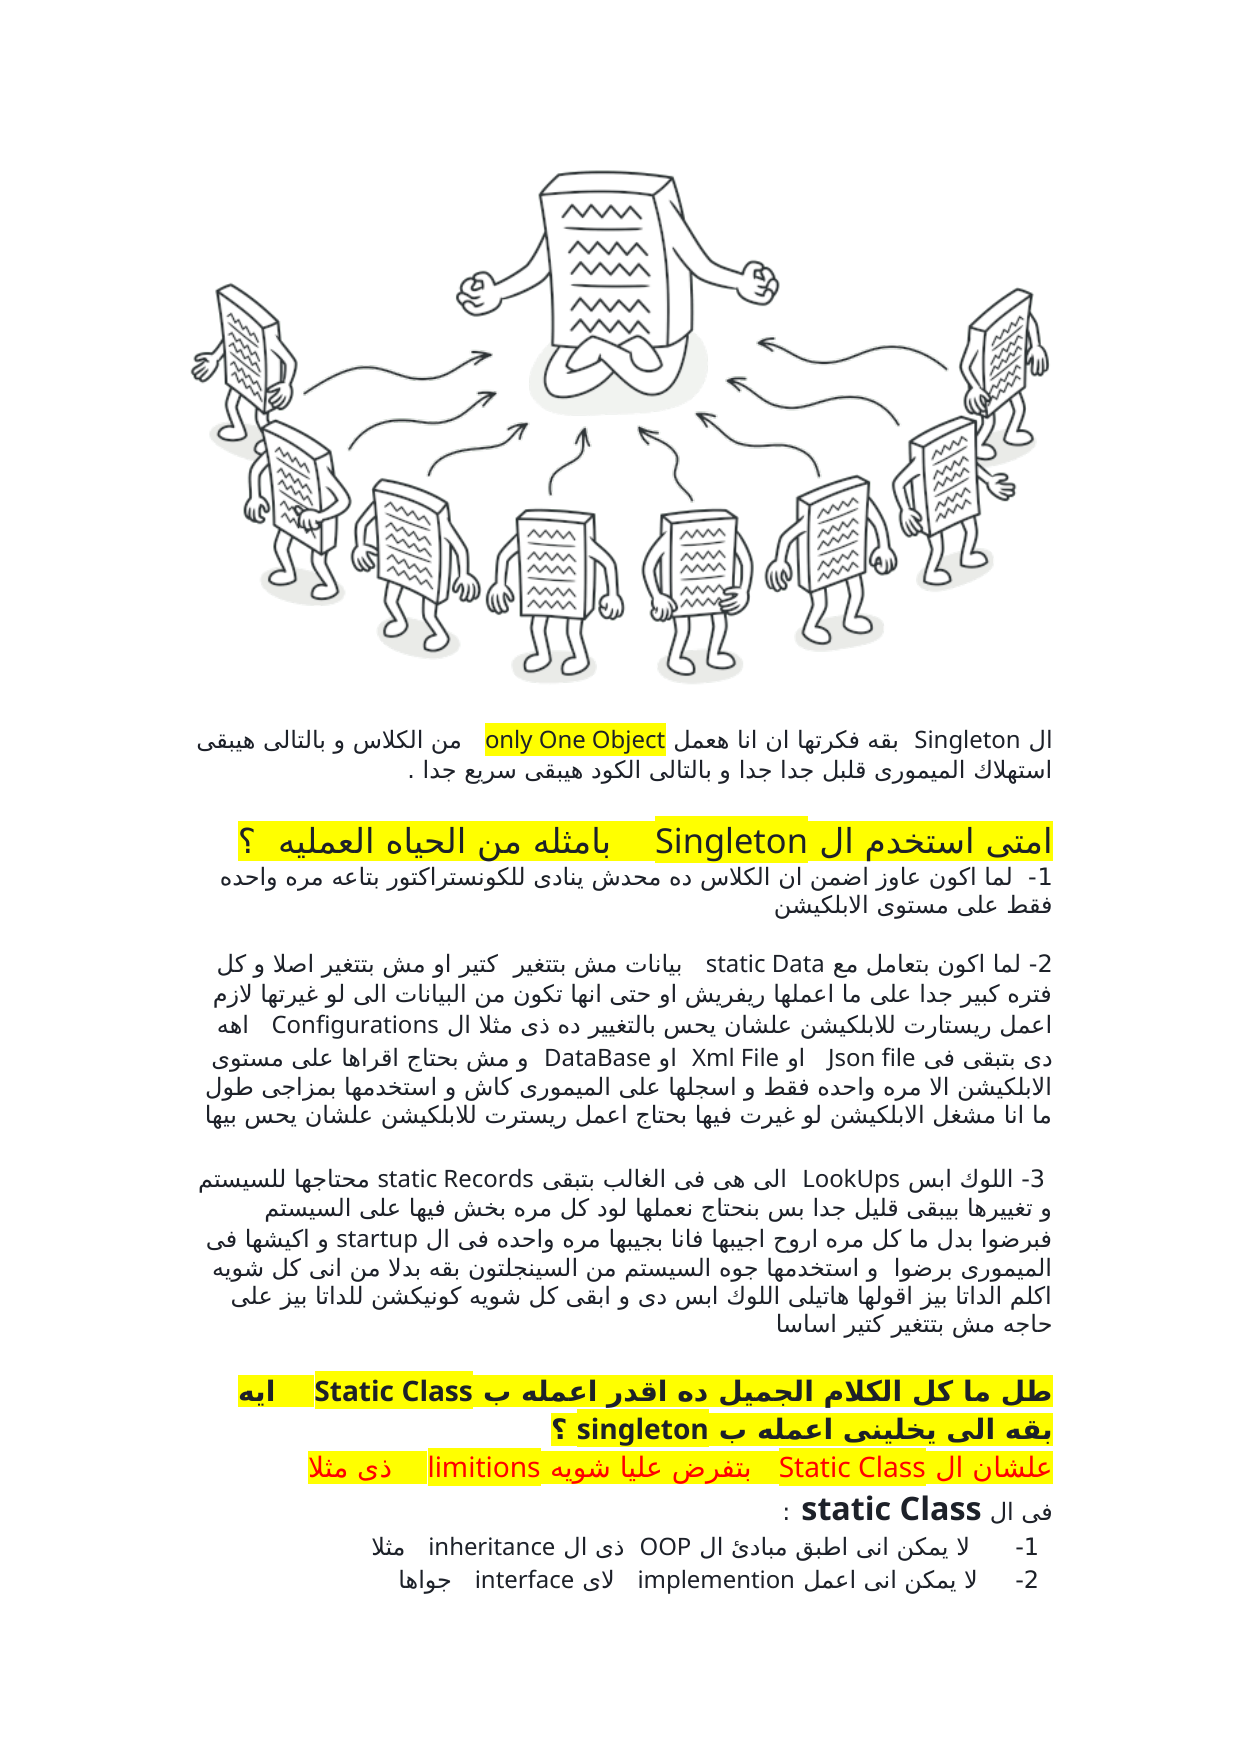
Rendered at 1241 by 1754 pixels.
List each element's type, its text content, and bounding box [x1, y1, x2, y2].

text فى ال static Class : [187, 1486, 1053, 1530]
picture [187, 150, 1053, 691]
text 2- لما اكون بتعامل مع static Data بيانات مش بتتغير كتير او مش بتتغير اصلا و كل فتره كبير جدا على ما اعملها ريفريش او حتى انها تكون من البيانات الى لو غيرتها لازم اعمل ريستارت للابلكيشن علشان يحس بالتغيير ده ذى مثلا ال Configurations اهه دى بتبقى فى Json file او Xml File او DataBase و مش بحتاج اقراها على مستوى الابلكيشن الا مره واحده فقط و اسجلها على الميمورى كاش و استخدمها بمزاجى طول ما انا مشغل الابلكيشن لو غيرت فيها بحتاج اعمل ريسترت للابلكيشن علشان يحس بيها [187, 947, 1053, 1129]
list لا يمكن انى اطبق مبادئ ال OOP ذى ال inheritance مثلا [187, 1530, 1015, 1562]
text طل ما كل الكلام الجميل ده اقدر اعمله ب Static Class ايه بقه الى يخلينى اعمله ب singleton ؟ علشان ال Static Class بتفرض عليا شويه limitions ذى مثلا [187, 1371, 1053, 1486]
text ال Singleton بقه فكرتها ان انا هعمل only One Object من الكلاس و بالتالى هيبقى استهلاك الميمورى قلبل جدا جدا و بالتالى الكود هيبقى سريع جدا . [187, 723, 1053, 784]
text امتى استخدم ال Singleton بامثله من الحياه العمليه ؟ 1- لما اكون عاوز اضمن ان الكلاس ده محدش ينادى للكونستراكتور بتاعه مره واحده فقط على مستوى الابلكيشن [187, 816, 1053, 919]
text 3- اللوك ابس LookUps الى هى فى الغالب بتبقى static Records محتاجها للسيستم و تغييرها بيبقى قليل جدا بس بنحتاج نعملها لود كل مره بخش فيها على السيستم فبرضوا بدل ما كل مره اروح اجيبها فانا بجيبها مره واحده فى ال startup و اكيشها فى الميمورى برضوا و استخدمها جوه السيستم من السينجلتون بقه بدلا من انى كل شويه اكلم الداتا بيز اقولها هاتيلى اللوك ابس دى و ابقى كل شويه كونيكشن للداتا بيز على حاجه مش بتتغير كتير اساسا [187, 1161, 1053, 1338]
list لا يمكن انى اعمل implemention لاى interface جواها [187, 1562, 1015, 1595]
